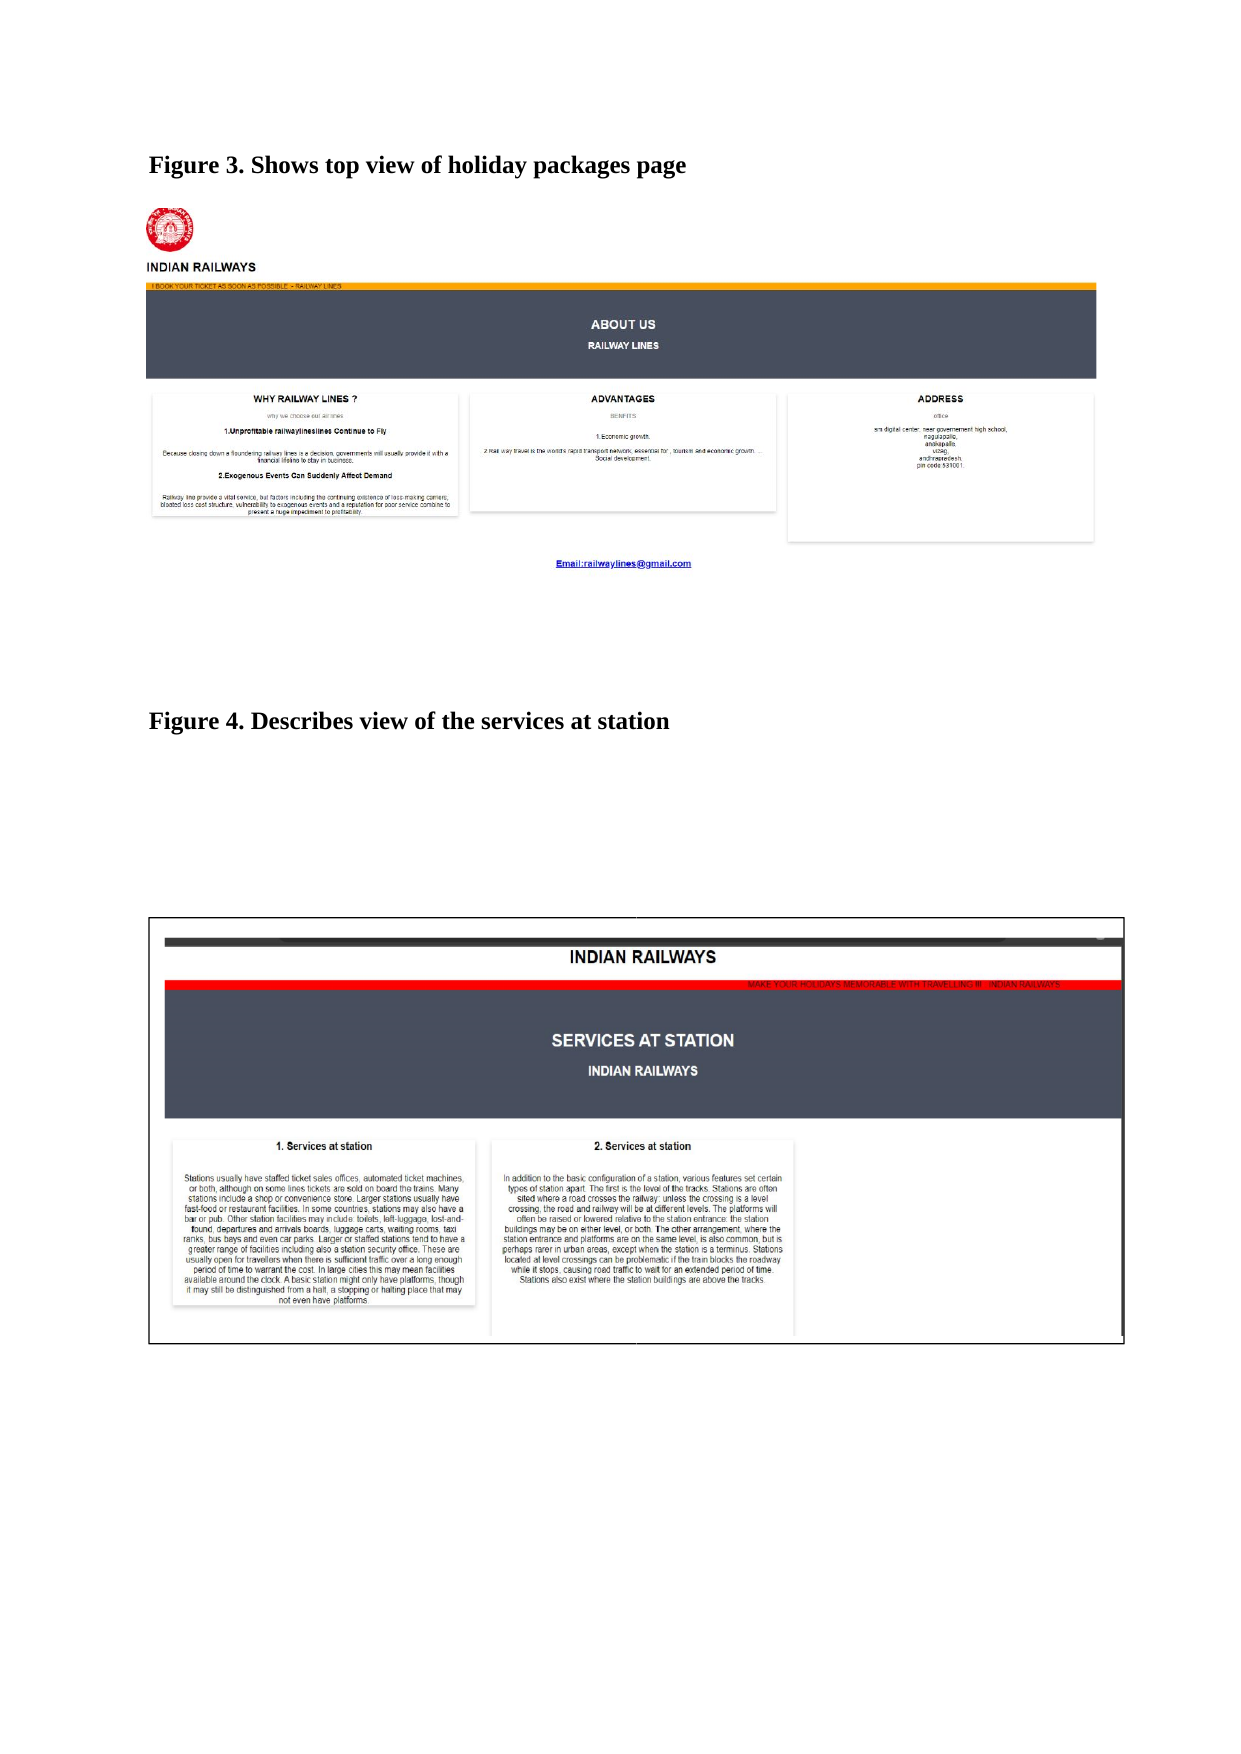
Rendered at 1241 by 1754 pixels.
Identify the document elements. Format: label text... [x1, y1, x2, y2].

text Figure 4. Describes view of the services at station [148, 706, 1091, 735]
text Figure 3. Shows top view of holiday packages page [148, 150, 1091, 179]
picture [146, 208, 1097, 668]
picture [164, 937, 1124, 1336]
